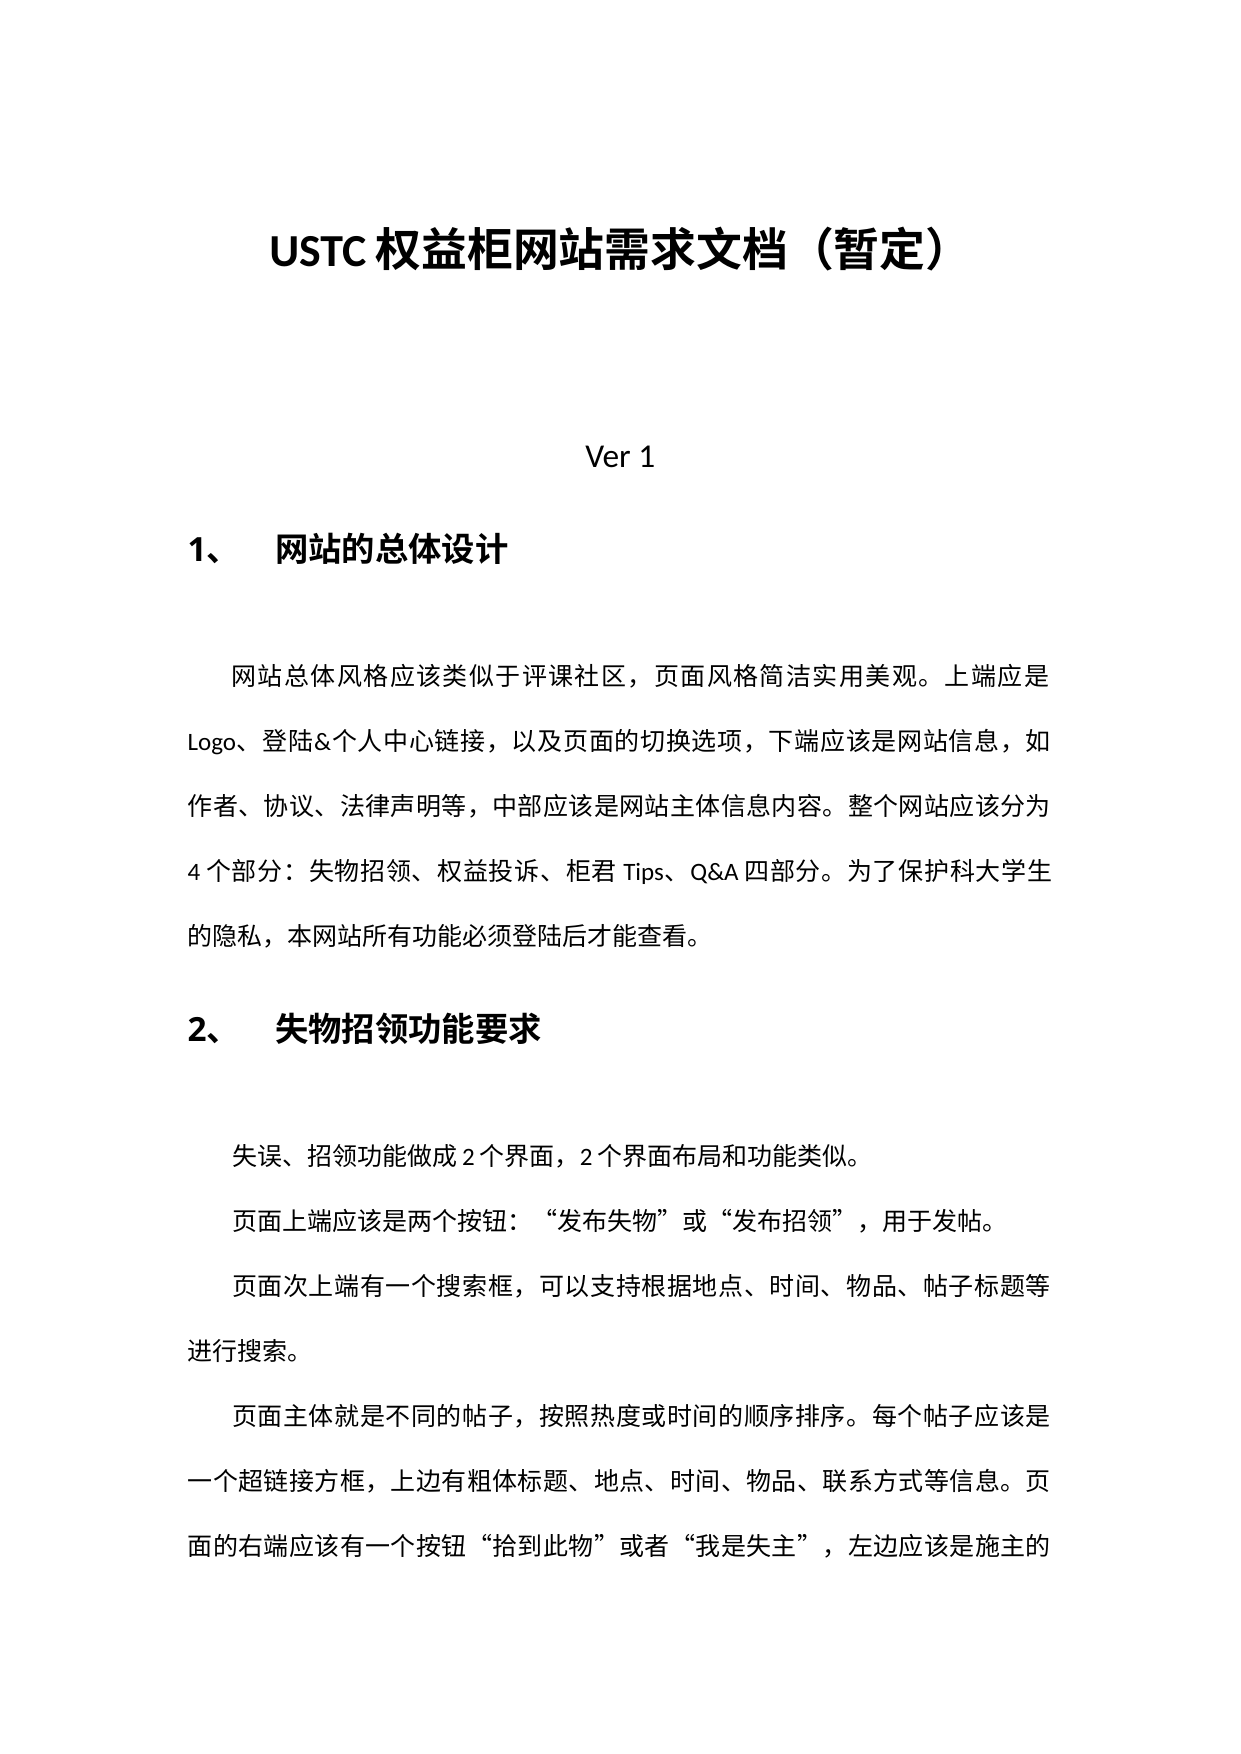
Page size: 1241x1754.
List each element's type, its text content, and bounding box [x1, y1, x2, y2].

text 页面上端应该是两个按钮：“发布失物”或“发布招领”，用于发帖。 [187, 1187, 1053, 1252]
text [187, 1382, 1053, 1577]
subtitle USTC权益柜网站需求文档（暂定） [187, 197, 1053, 295]
text Ver 1 [187, 423, 1053, 488]
subtitle 失物招领功能要求 [187, 994, 1053, 1059]
text 网站总体风格应该类似于评课社区，页面风格简洁实用美观。上端应是Logo、登陆&个人中心链接，以及页面的切换选项，下端应该是网站信息，如作者、协议、法律声明等，中部应该是网站主体信息内容。整个网站应该分为4个部分：失物招领、权益投诉、柜君Tips、Q&A四部分。为了保护科大学生的隐私，本网站所有功能必须登陆后才能查看。 [187, 642, 1053, 967]
text 失误、招领功能做成2个界面，2个界面布局和功能类似。 [187, 1122, 1053, 1187]
subtitle 网站的总体设计 [187, 515, 1053, 580]
text 页面次上端有一个搜索框，可以支持根据地点、时间、物品、帖子标题等进行搜索。 [187, 1252, 1053, 1382]
